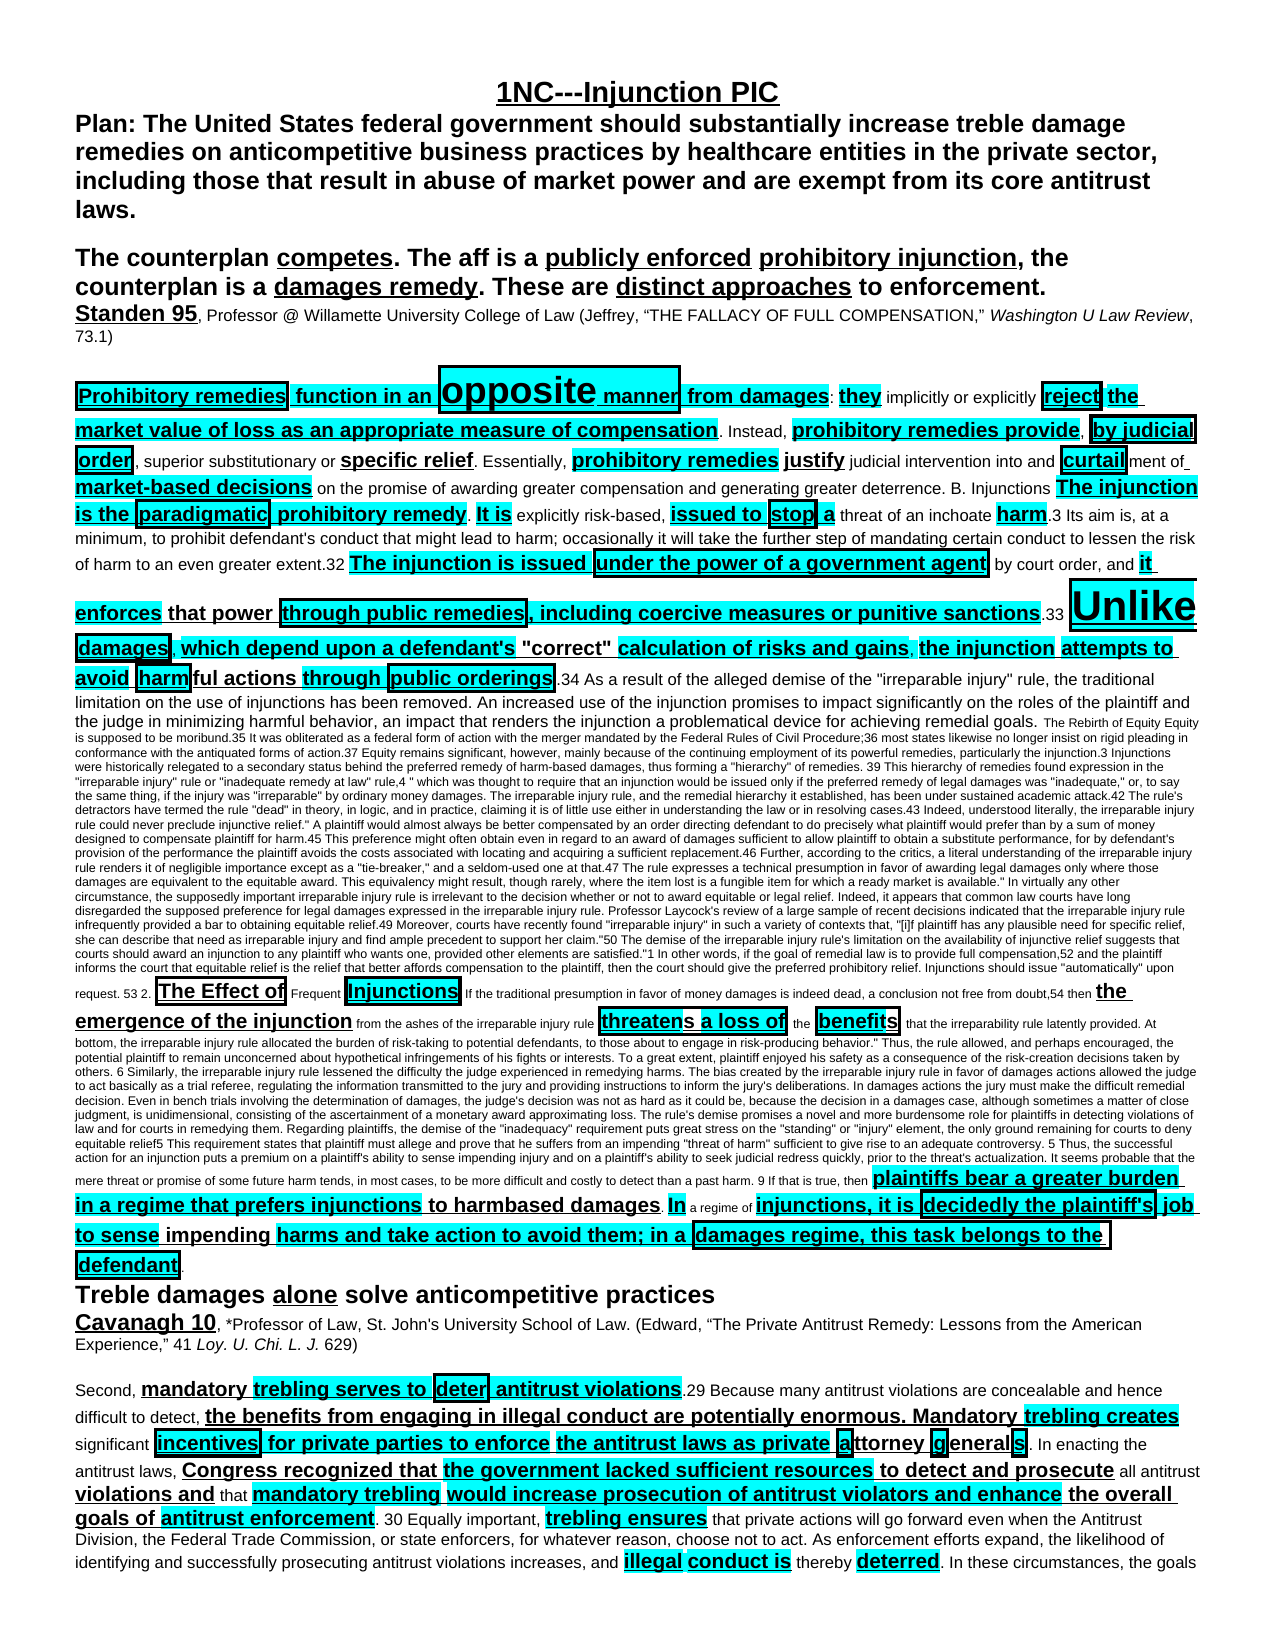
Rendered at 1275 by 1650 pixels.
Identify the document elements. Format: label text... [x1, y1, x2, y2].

text Standen 95, Professor @ Willamette University College of Law (Jeffrey, “THE FALLACY OF FULL COMPENSATION,” Washington U Law Review, 73.1) [75, 300, 1200, 346]
subtitle Treble damages alone solve anticompetitive practices [75, 1280, 1200, 1309]
subtitle 1NC---Injunction PIC [75, 75, 1200, 108]
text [75, 1373, 1200, 1573]
subtitle The counterplan competes. The aff is a publicly enforced prohibitory injunction, the counterplan is a damages remedy. These are distinct approaches to enforcement. [75, 243, 1200, 300]
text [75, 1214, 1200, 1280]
text Cavanagh 10, *Professor of Law, St. John's University School of Law. (Edward, “The Private Antitrust Remedy: Lessons from the American Experience,” 41 Loy. U. Chi. L. J. 629) [75, 1309, 1200, 1354]
text Prohibitory remedies function in an opposite manner from damages: they implicitly or explicitly reject the market value of loss as an appropriate measure of compensation. Instead, prohibitory remedies provide, by judicial order, superior substitutionary or specific relief. Essentially, prohibitory remedies justify judicial intervention into and curtailment of market-based decisions on the promise of awarding greater compensation and generating greater deterrence. B. Injunctions The injunction is the paradigmatic prohibitory remedy. It is explicitly risk-based, issued to stop a threat of an inchoate harm.3 Its aim is, at a minimum, to prohibit defendant's conduct that might lead to harm; occasionally it will take the further step of mandating certain conduct to lessen the risk of harm to an even greater extent.32 The injunction is issued under the power of a government agent by court order, and it enforces that power through public remedies, including coercive measures or punitive sanctions.33 Unlike damages, which depend upon a defendant's "correct" calculation of risks and gains, the injunction attempts to avoid harmful actions through public orderings.34 As a result of the alleged demise of the "irreparable injury" rule, the traditional limitation on the use of injunctions has been removed. An increased use of the injunction promises to impact significantly on the roles of the plaintiff and the judge in minimizing harmful behavior, an impact that renders the injunction a problematical device for achieving remedial goals. The Rebirth of Equity Equity is supposed to be moribund.35 It was obliterated as a federal form of action with the merger mandated by the Federal Rules of Civil Procedure;36 most states likewise no longer insist on rigid pleading in conformance with the antiquated forms of action.37 Equity remains significant, however, mainly because of the continuing employment of its powerful remedies, particularly the injunction.3 Injunctions were historically relegated to a secondary status behind the preferred remedy of harm-based damages, thus forming a "hierarchy" of remedies. 39 This hierarchy of remedies found expression in the "irreparable injury" rule or "inadequate remedy at law" rule,4 " which was thought to require that an injunction would be issued only if the preferred remedy of legal damages was "inadequate," or, to say the same thing, if the injury was "irreparable" by ordinary money damages. The irreparable injury rule, and the remedial hierarchy it established, has been under sustained academic attack.42 The rule's detractors have termed the rule "dead" in theory, in logic, and in practice, claiming it is of little use either in understanding the law or in resolving cases.43 Indeed, understood literally, the irreparable injury rule could never preclude injunctive relief." A plaintiff would almost always be better compensated by an order directing defendant to do precisely what plaintiff would prefer than by a sum of money designed to compensate plaintiff for harm.45 This preference might often obtain even in regard to an award of damages sufficient to allow plaintiff to obtain a substitute performance, for by defendant's provision of the performance the plaintiff avoids the costs associated with locating and acquiring a sufficient replacement.46 Further, according to the critics, a literal understanding of the irreparable injury rule renders it of negligible importance except as a "tie-breaker," and a seldom-used one at that.47 The rule expresses a technical presumption in favor of awarding legal damages only where those damages are equivalent to the equitable award. This equivalency might result, though rarely, where the item lost is a fungible item for which a ready market is available." In virtually any other circumstance, the supposedly important irreparable injury rule is irrelevant to the decision whether or not to award equitable or legal relief. Indeed, it appears that common law courts have long disregarded the supposed preference for legal damages expressed in the irreparable injury rule. Professor Laycock's review of a large sample of recent decisions indicated that the irreparable injury rule infrequently provided a bar to obtaining equitable relief.49 Moreover, courts have recently found "irreparable injury" in such a variety of contexts that, "[i]f plaintiff has any plausible need for specific relief, she can describe that need as irreparable injury and find ample precedent to support her claim."50 The demise of the irreparable injury rule's limitation on the availability of injunctive relief suggests that courts should award an injunction to any plaintiff who wants one, provided other elements are satisfied."1 In other words, if the goal of remedial law is to provide full compensation,52 and the plaintiff informs the court that equitable relief is the relief that better affords compensation to the plaintiff, then the court should give the preferred prohibitory relief. Injunctions should issue "automatically" upon request. 53 2. The Effect of Frequent Injunctions If the traditional presumption in favor of money damages is indeed dead, a conclusion not free from doubt,54 then the emergence of the injunction from the ashes of the irreparable injury rule threatens a loss of the benefits that the irreparability rule latently provided. At bottom, the irreparable injury rule allocated the burden of risk-taking to potential defendants, to those about to engage in risk-producing behavior." Thus, the rule allowed, and perhaps encouraged, the potential plaintiff to remain unconcerned about hypothetical infringements of his fights or interests. To a great extent, plaintiff enjoyed his safety as a consequence of the risk-creation decisions taken by others. 6 Similarly, the irreparable injury rule lessened the difficulty the judge experienced in remedying harms. The bias created by the irreparable injury rule in favor of damages actions allowed the judge to act basically as a trial referee, regulating the information transmitted to the jury and providing instructions to inform the jury's deliberations. In damages actions the jury must make the difficult remedial decision. Even in bench trials involving the determination of damages, the judge's decision was not as hard as it could be, because the decision in a damages case, although sometimes a matter of close judgment, is unidimensional, consisting of the ascertainment of a monetary award approximating loss. The rule's demise promises a novel and more burdensome role for plaintiffs in detecting violations of law and for courts in remedying them. Regarding plaintiffs, the demise of the "inadequacy" requirement puts great stress on the "standing" or "injury" element, the only ground remaining for courts to deny equitable relief5 This requirement states that plaintiff must allege and prove that he suffers from an impending "threat of harm" sufficient to give rise to an adequate controversy. 5 Thus, the successful action for an injunction puts a premium on a plaintiff's ability to sense impending injury and on a plaintiff's ability to seek judicial redress quickly, prior to the threat's actualization. It seems probable that the mere threat or promise of some future harm tends, in most cases, to be more difficult and costly to detect than a past harm. 9 If that is true, then plaintiffs bear a greater burden in a regime that prefers injunctions to harmbased damages. In a regime of injunctions, it is decidedly the plaintiff's job to sense impending harms and take action to avoid them; in a damages regime, this task belongs to the defendant. [75, 365, 1200, 1244]
subtitle Plan: The United States federal government should substantially increase treble damage remedies on anticompetitive business practices by healthcare entities in the private sector, including those that result in abuse of market power and are exempt from its core antitrust laws. [75, 108, 1200, 223]
